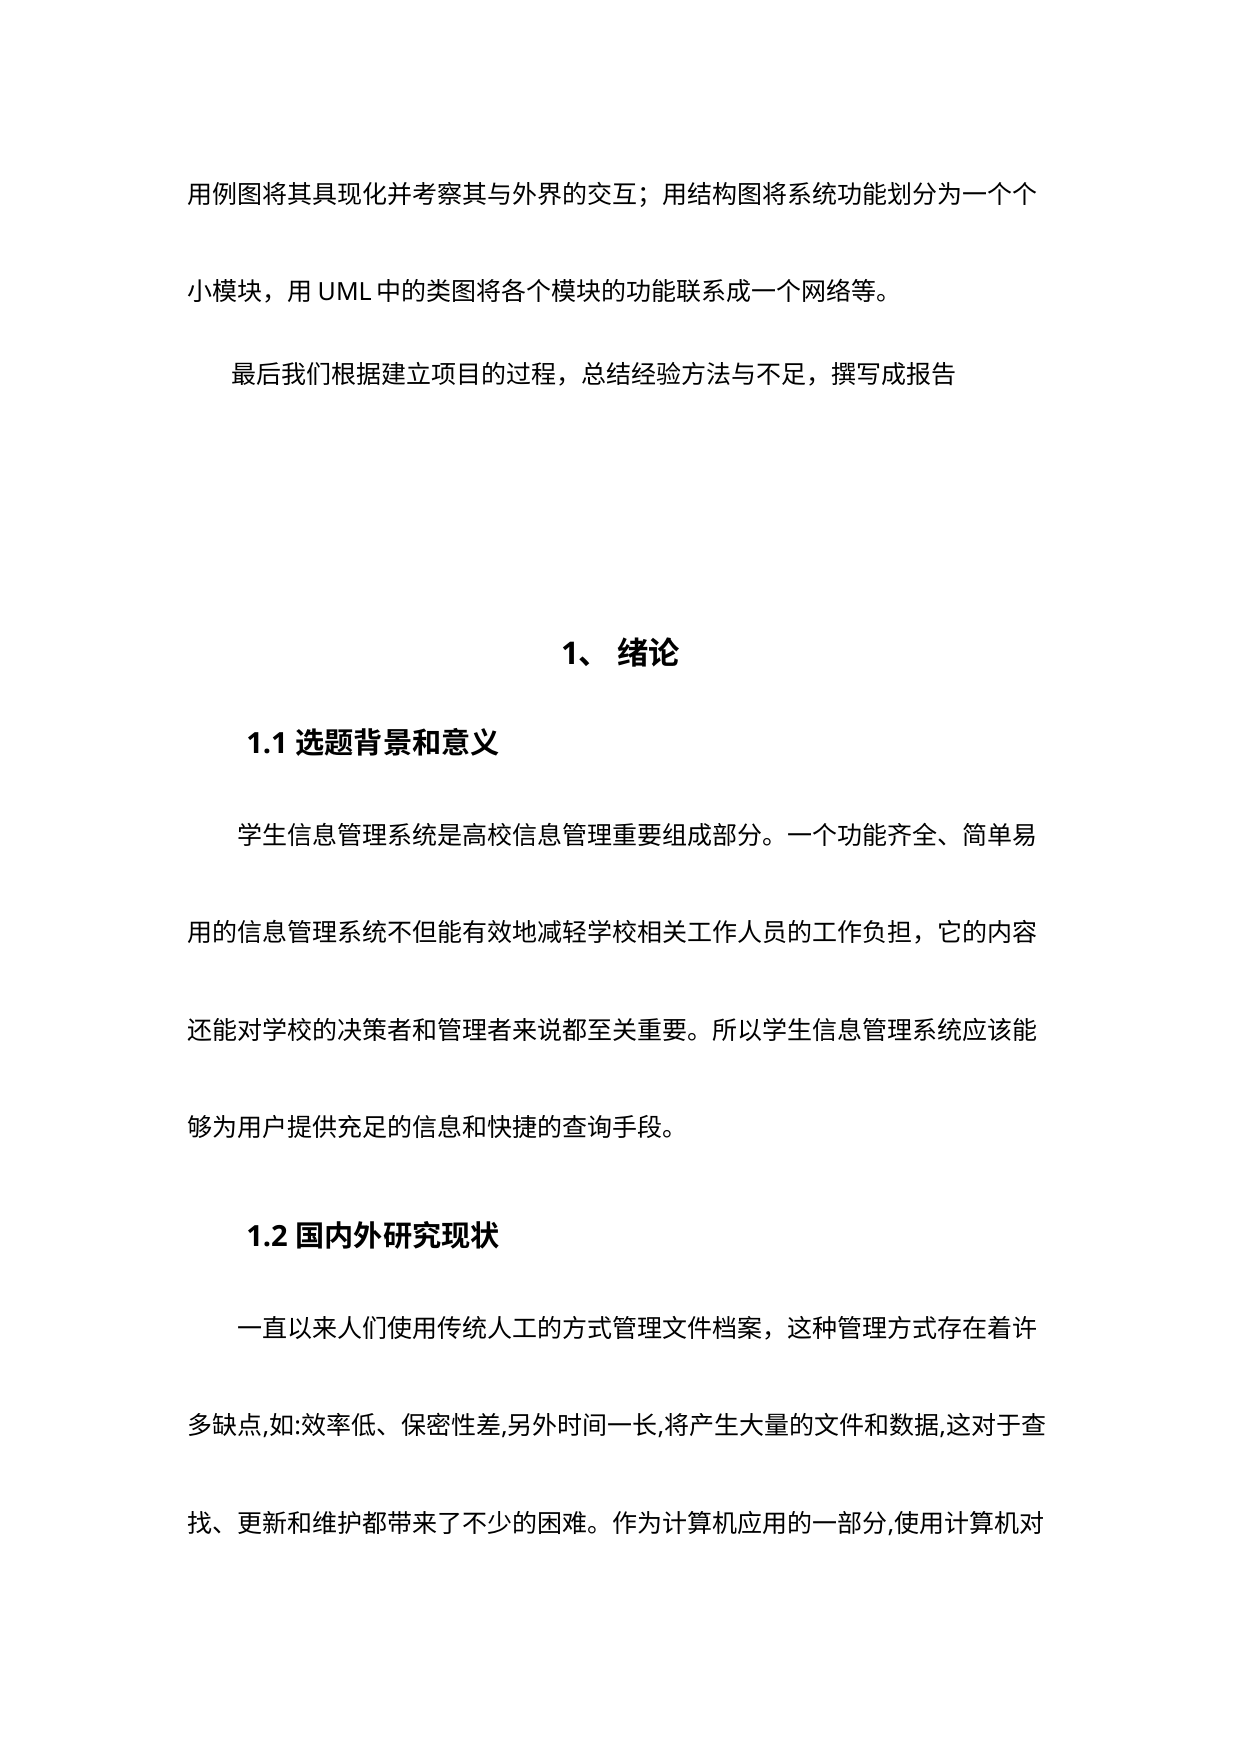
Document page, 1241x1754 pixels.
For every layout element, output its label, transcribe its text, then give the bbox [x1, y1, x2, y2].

text 1、 绪论 [187, 618, 1053, 683]
text 1.1 选题背景和意义 [187, 708, 1053, 773]
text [187, 160, 1053, 322]
text 1.2 国内外研究现状 [187, 1202, 1053, 1267]
text 学生信息管理系统是高校信息管理重要组成部分。一个功能齐全、简单易用的信息管理系统不但能有效地减轻学校相关工作人员的工作负担，它的内容还能对学校的决策者和管理者来说都至关重要。所以学生信息管理系统应该能够为用户提供充足的信息和快捷的查询手段。 [187, 801, 1053, 1158]
text 最后我们根据建立项目的过程，总结经验方法与不足，撰写成报告 [187, 340, 1053, 405]
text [187, 1294, 1053, 1554]
